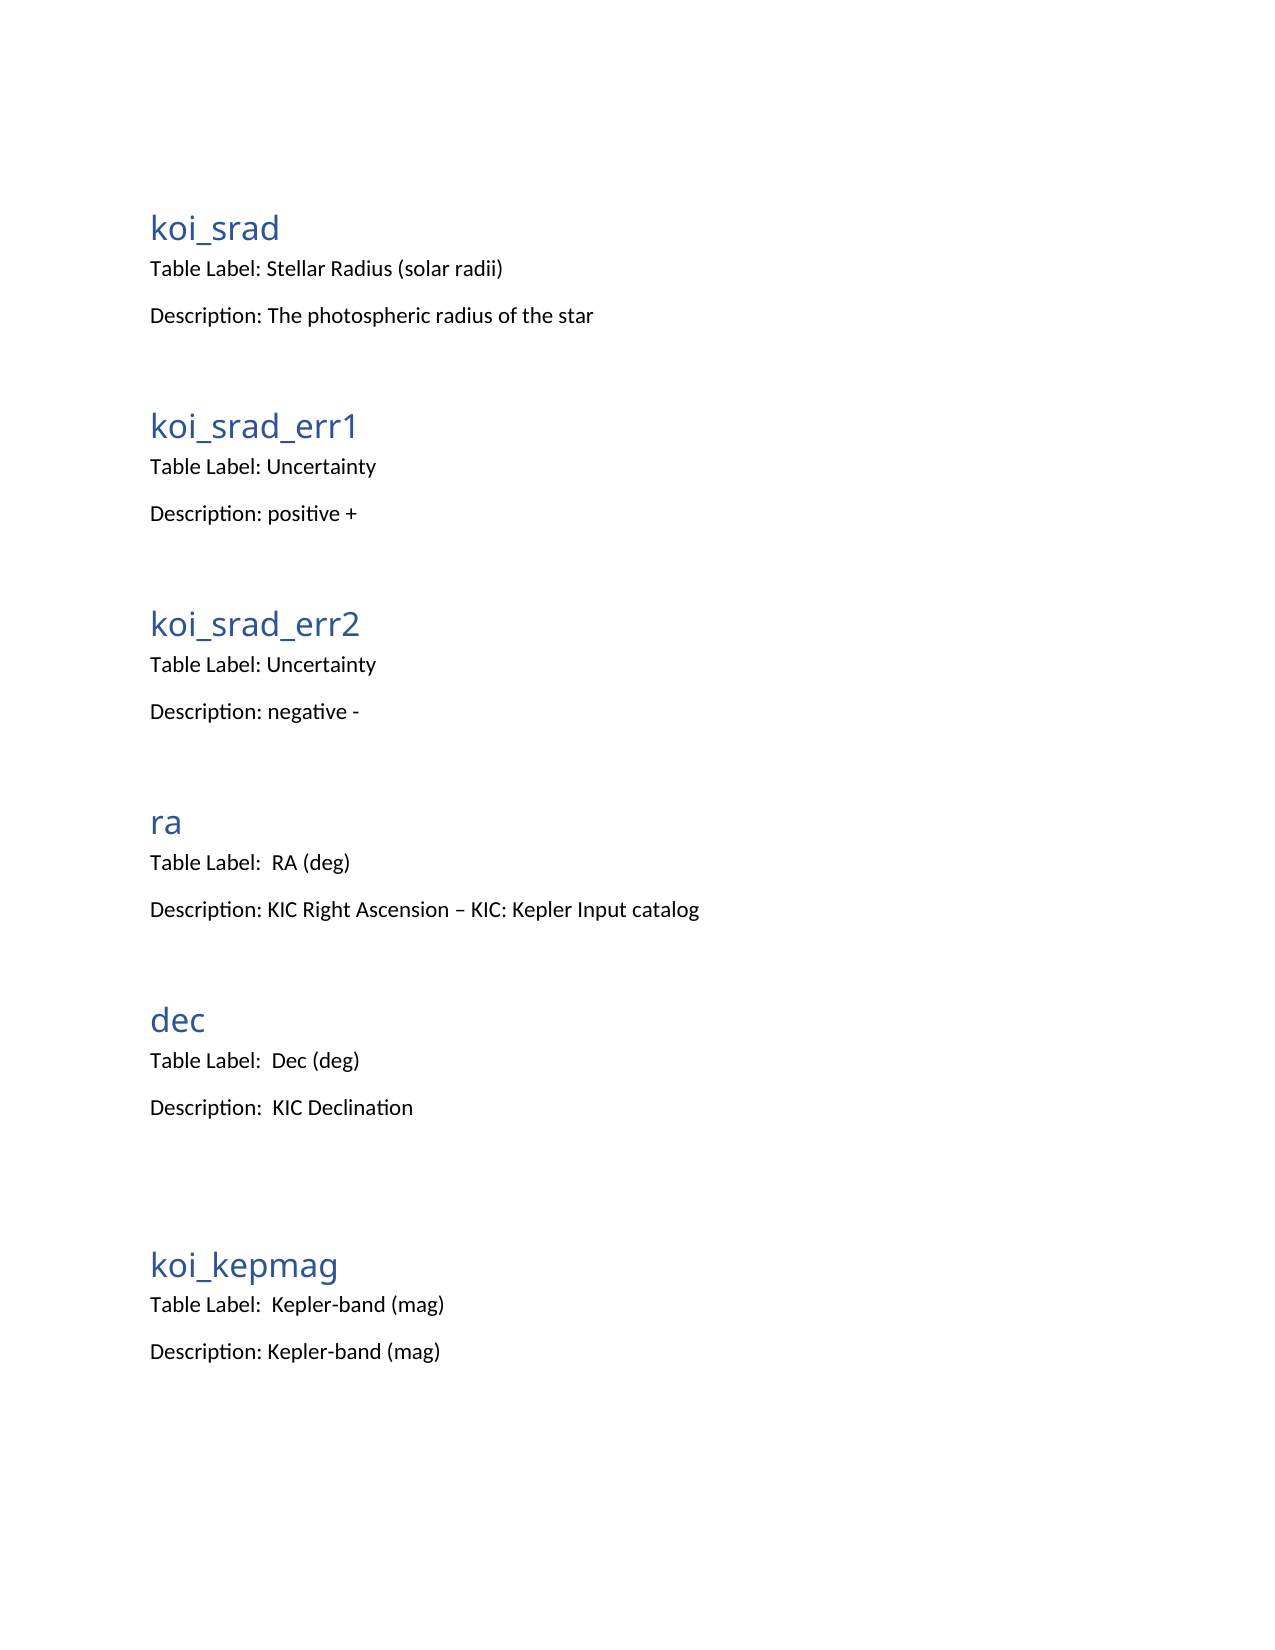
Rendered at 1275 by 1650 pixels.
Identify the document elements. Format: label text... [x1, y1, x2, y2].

subtitle koi_srad [150, 205, 1125, 251]
text Table Label: Dec (deg) [150, 1046, 1125, 1074]
subtitle dec [150, 997, 1125, 1042]
text Description: The photospheric radius of the star [150, 301, 1125, 329]
text Description: negative - [150, 697, 1125, 725]
text Description: positive + [150, 499, 1125, 527]
text Table Label: Uncertainty [150, 452, 1125, 480]
text Description: KIC Declination [150, 1093, 1125, 1121]
subtitle ra [150, 799, 1125, 844]
subtitle koi_kepmag [150, 1242, 1125, 1287]
text Table Label: Kepler-band (mag) [150, 1291, 1125, 1319]
text Description: KIC Right Ascension – KIC: Kepler Input catalog [150, 895, 1125, 923]
text Table Label: RA (deg) [150, 848, 1125, 876]
subtitle koi_srad_err2 [150, 601, 1125, 646]
text Table Label: Uncertainty [150, 650, 1125, 678]
text Table Label: Stellar Radius (solar radii) [150, 254, 1125, 282]
text Description: Kepler-band (mag) [150, 1337, 1125, 1366]
subtitle koi_srad_err1 [150, 403, 1125, 448]
